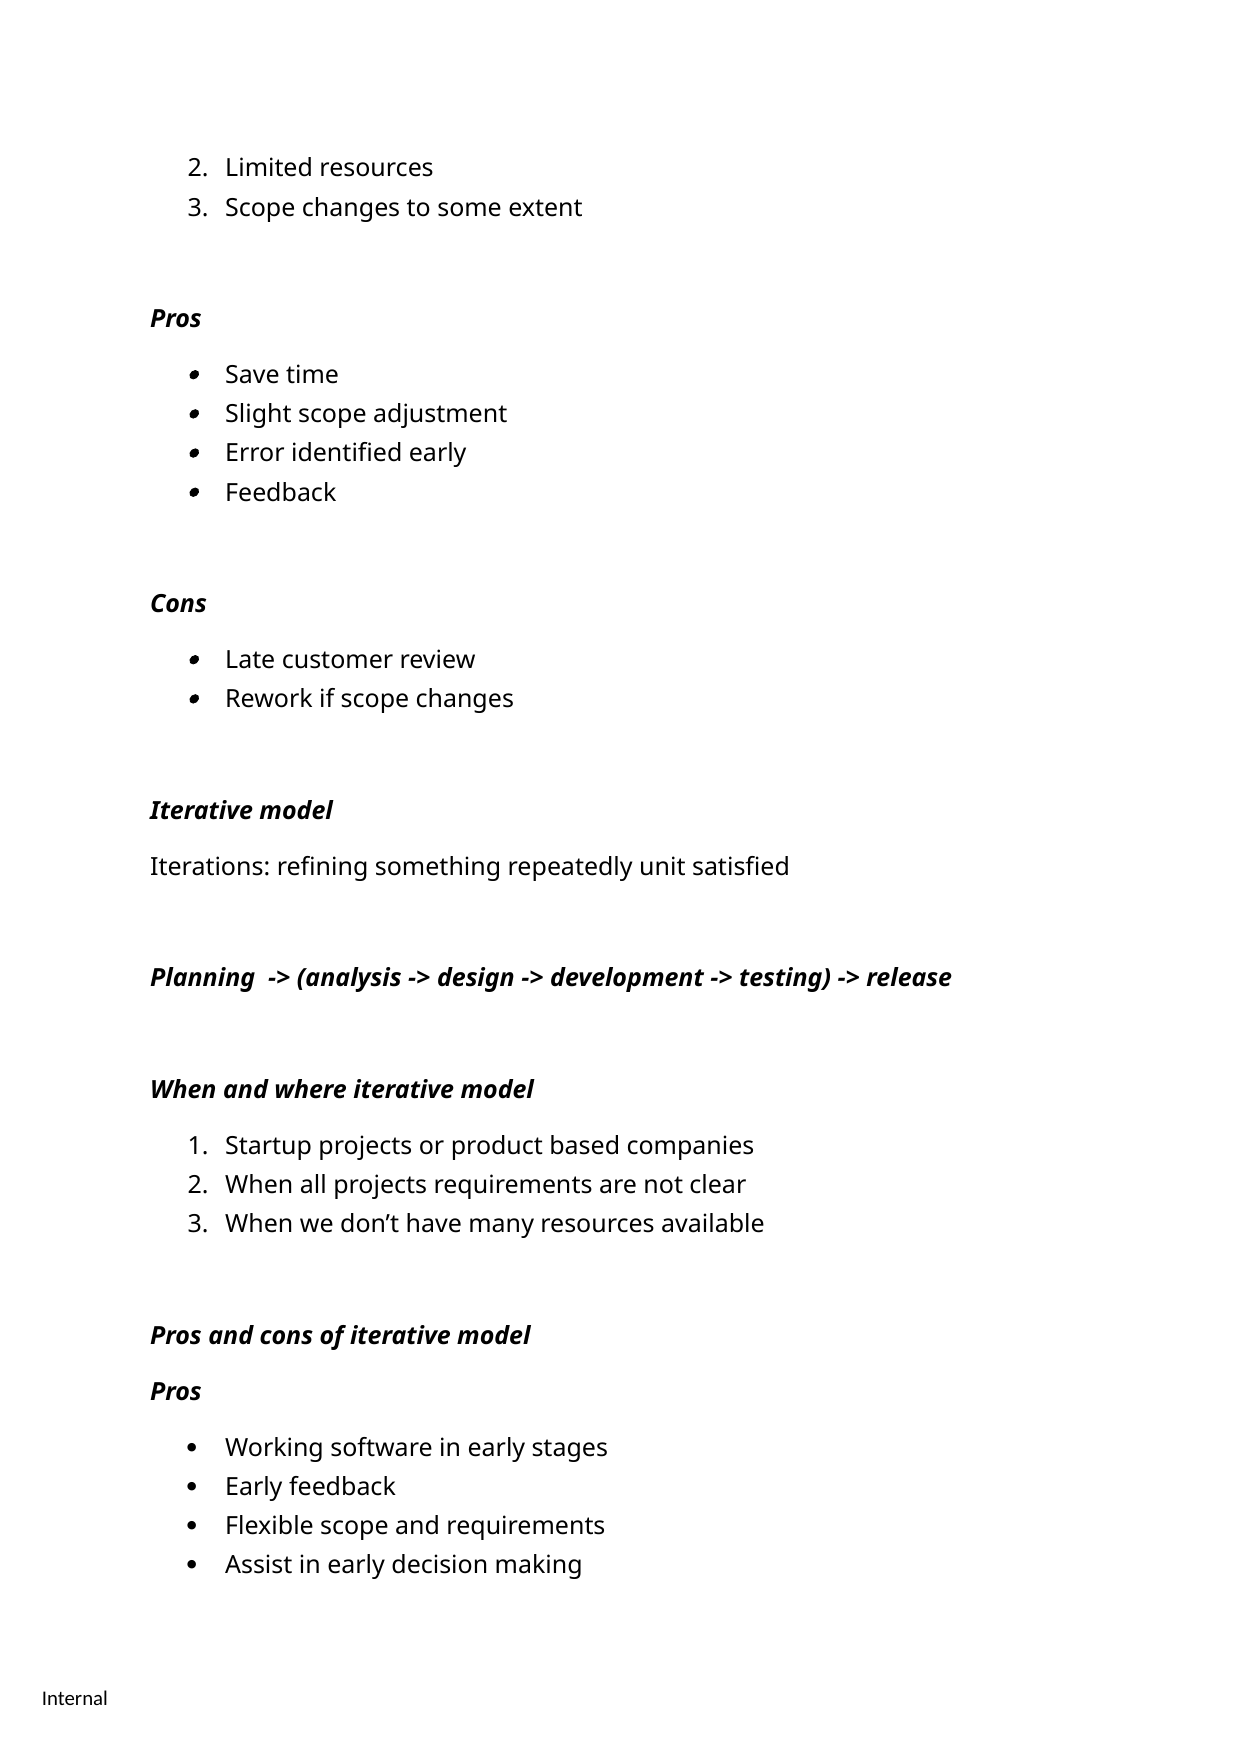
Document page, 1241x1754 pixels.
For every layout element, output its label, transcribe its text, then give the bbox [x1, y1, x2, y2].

list Rework if scope changes [187, 681, 1090, 715]
list Limited resources [187, 150, 1090, 184]
text Planning -> (analysis -> design -> development -> testing) -> release [150, 960, 1090, 994]
text When and where iterative model [150, 1072, 1090, 1106]
list Flexible scope and requirements [187, 1507, 1090, 1542]
list Error identified early [187, 435, 1090, 469]
list Startup projects or product based companies [187, 1127, 1090, 1162]
list Early feedback [187, 1468, 1090, 1502]
text Pros and cons of iterative model [150, 1317, 1090, 1352]
text Iterations: refining something repeatedly unit satisfied [150, 848, 1090, 882]
list Late customer review [187, 642, 1090, 676]
list Assist in early decision making [187, 1547, 1090, 1581]
list Slight scope adjustment [187, 396, 1090, 430]
text Cons [150, 586, 1090, 620]
text Iterative model [150, 792, 1090, 827]
list When all projects requirements are not clear [187, 1167, 1090, 1201]
text Pros [150, 1373, 1090, 1407]
list Save time [187, 357, 1090, 391]
list Working software in early stages [187, 1429, 1090, 1463]
list Scope changes to some extent [187, 189, 1090, 223]
list When we don’t have many resources available [187, 1206, 1090, 1240]
text Pros [150, 301, 1090, 335]
list Feedback [187, 474, 1090, 508]
